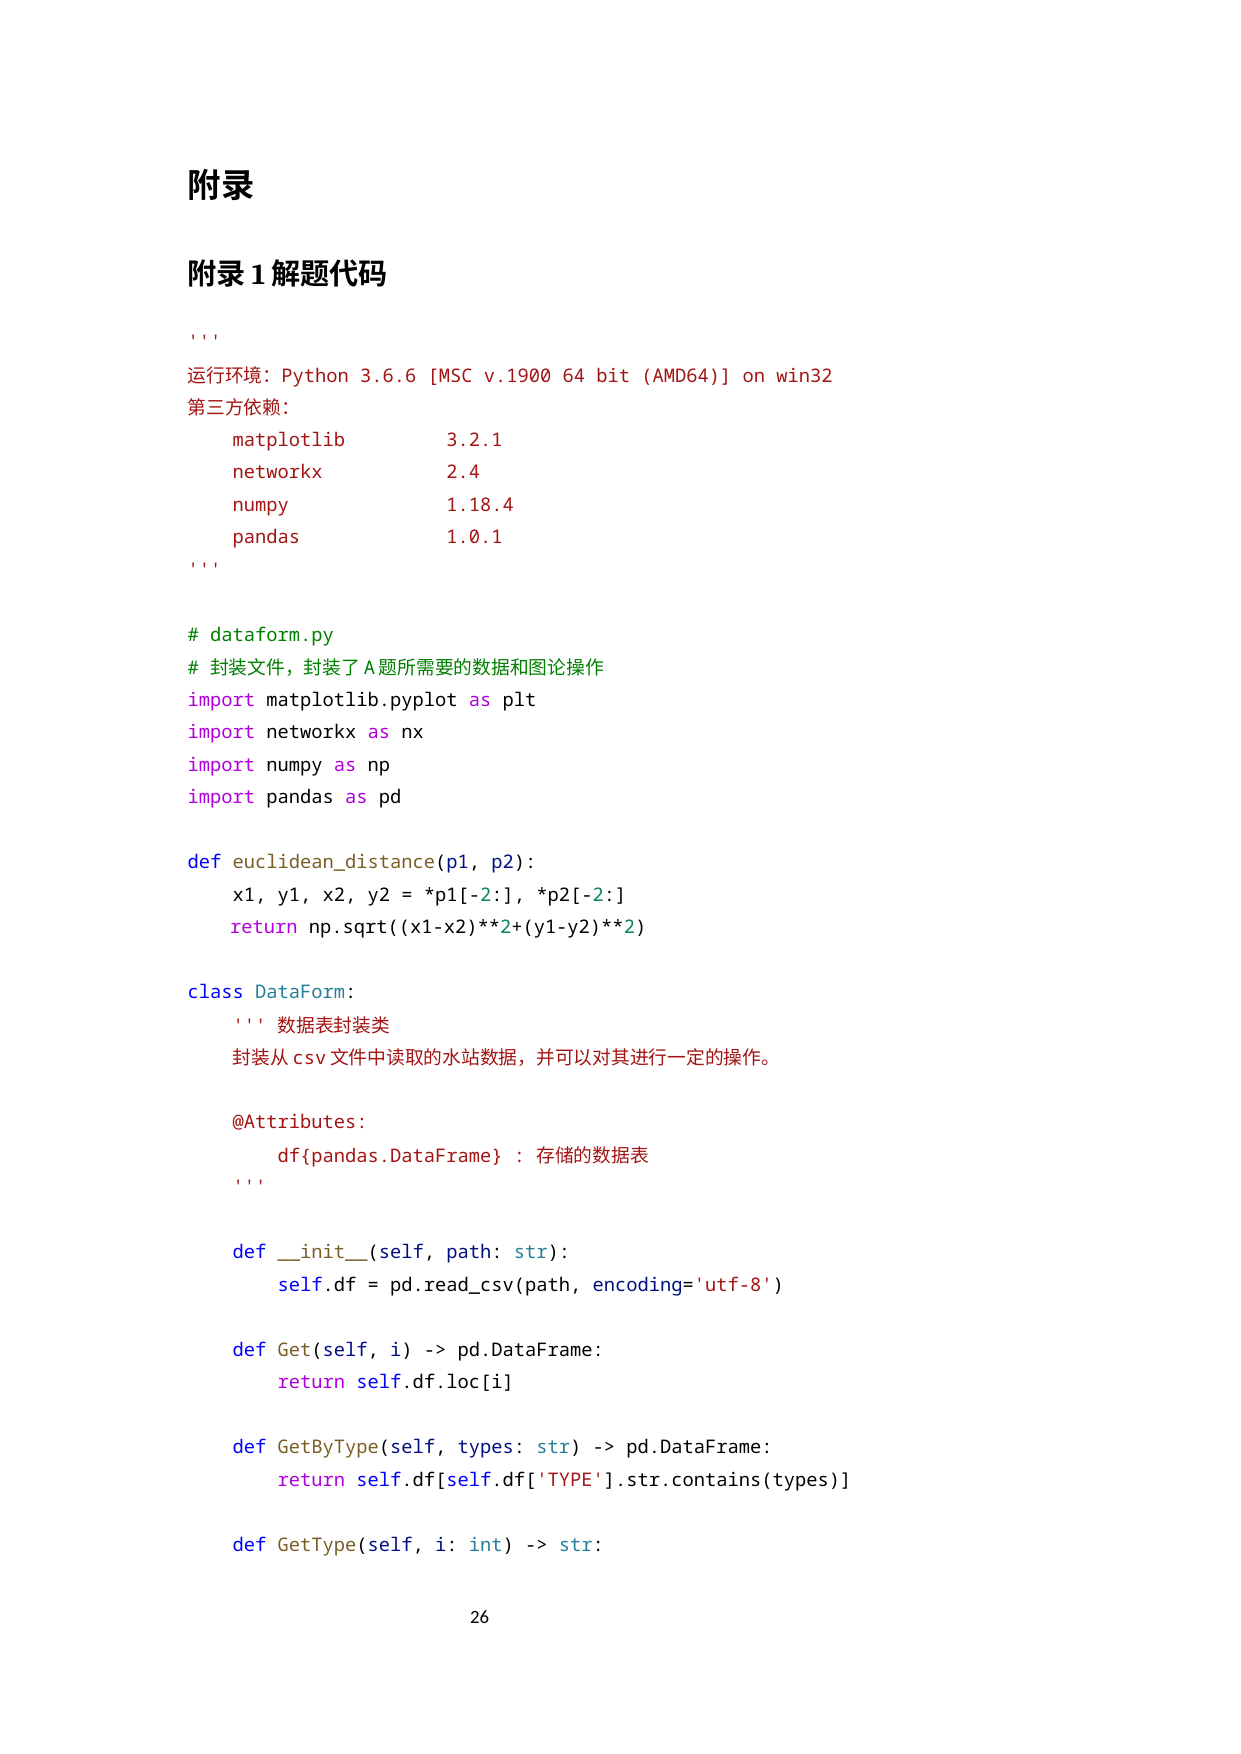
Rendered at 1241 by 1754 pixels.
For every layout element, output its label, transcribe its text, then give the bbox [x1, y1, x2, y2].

text class DataForm: [187, 975, 1053, 1008]
text def Get(self, i) -> pd.DataFrame: [187, 1333, 1053, 1365]
text import pandas as pd [187, 780, 1053, 813]
text def euclidean_distance(p1, p2): [187, 845, 1053, 878]
text df{pandas.DataFrame} : 存储的数据表 [187, 1138, 1053, 1170]
text x1, y1, x2, y2 = *p1[-2:], *p2[-2:] [187, 878, 1053, 910]
text matplotlib 3.2.1 [187, 423, 1053, 455]
text def __init__(self, path: str): [187, 1235, 1053, 1268]
text @Attributes: [187, 1105, 1053, 1138]
text ''' [187, 325, 1053, 358]
text # dataform.py [187, 618, 1053, 650]
subtitle 附录1解题代码 [187, 239, 1053, 304]
text return np.sqrt((x1-x2)**2+(y1-y2)**2) [187, 910, 1053, 943]
text numpy 1.18.4 [187, 488, 1053, 520]
text ''' 数据表封装类 [187, 1008, 1053, 1040]
text 运行环境：Python 3.6.6 [MSC v.1900 64 bit (AMD64)] on win32 [187, 358, 1053, 390]
text return self.df.loc[i] [187, 1365, 1053, 1398]
text def GetByType(self, types: str) -> pd.DataFrame: [187, 1430, 1053, 1463]
text def GetType(self, i: int) -> str: [187, 1528, 1053, 1560]
text ''' [187, 1170, 1053, 1203]
text import numpy as np [187, 748, 1053, 780]
text # 封装文件，封装了A题所需要的数据和图论操作 [187, 650, 1053, 683]
text 第三方依赖： [187, 390, 1053, 423]
text 封装从csv文件中读取的水站数据，并可以对其进行一定的操作。 [187, 1040, 1053, 1073]
text self.df = pd.read_csv(path, encoding='utf-8') [187, 1268, 1053, 1300]
subtitle 附录 [187, 150, 1053, 215]
text pandas 1.0.1 [187, 520, 1053, 553]
text import matplotlib.pyplot as plt [187, 683, 1053, 715]
text return self.df[self.df['TYPE'].str.contains(types)] [187, 1463, 1053, 1495]
text import networkx as nx [187, 715, 1053, 748]
text networkx 2.4 [187, 455, 1053, 488]
text ''' [187, 553, 1053, 585]
